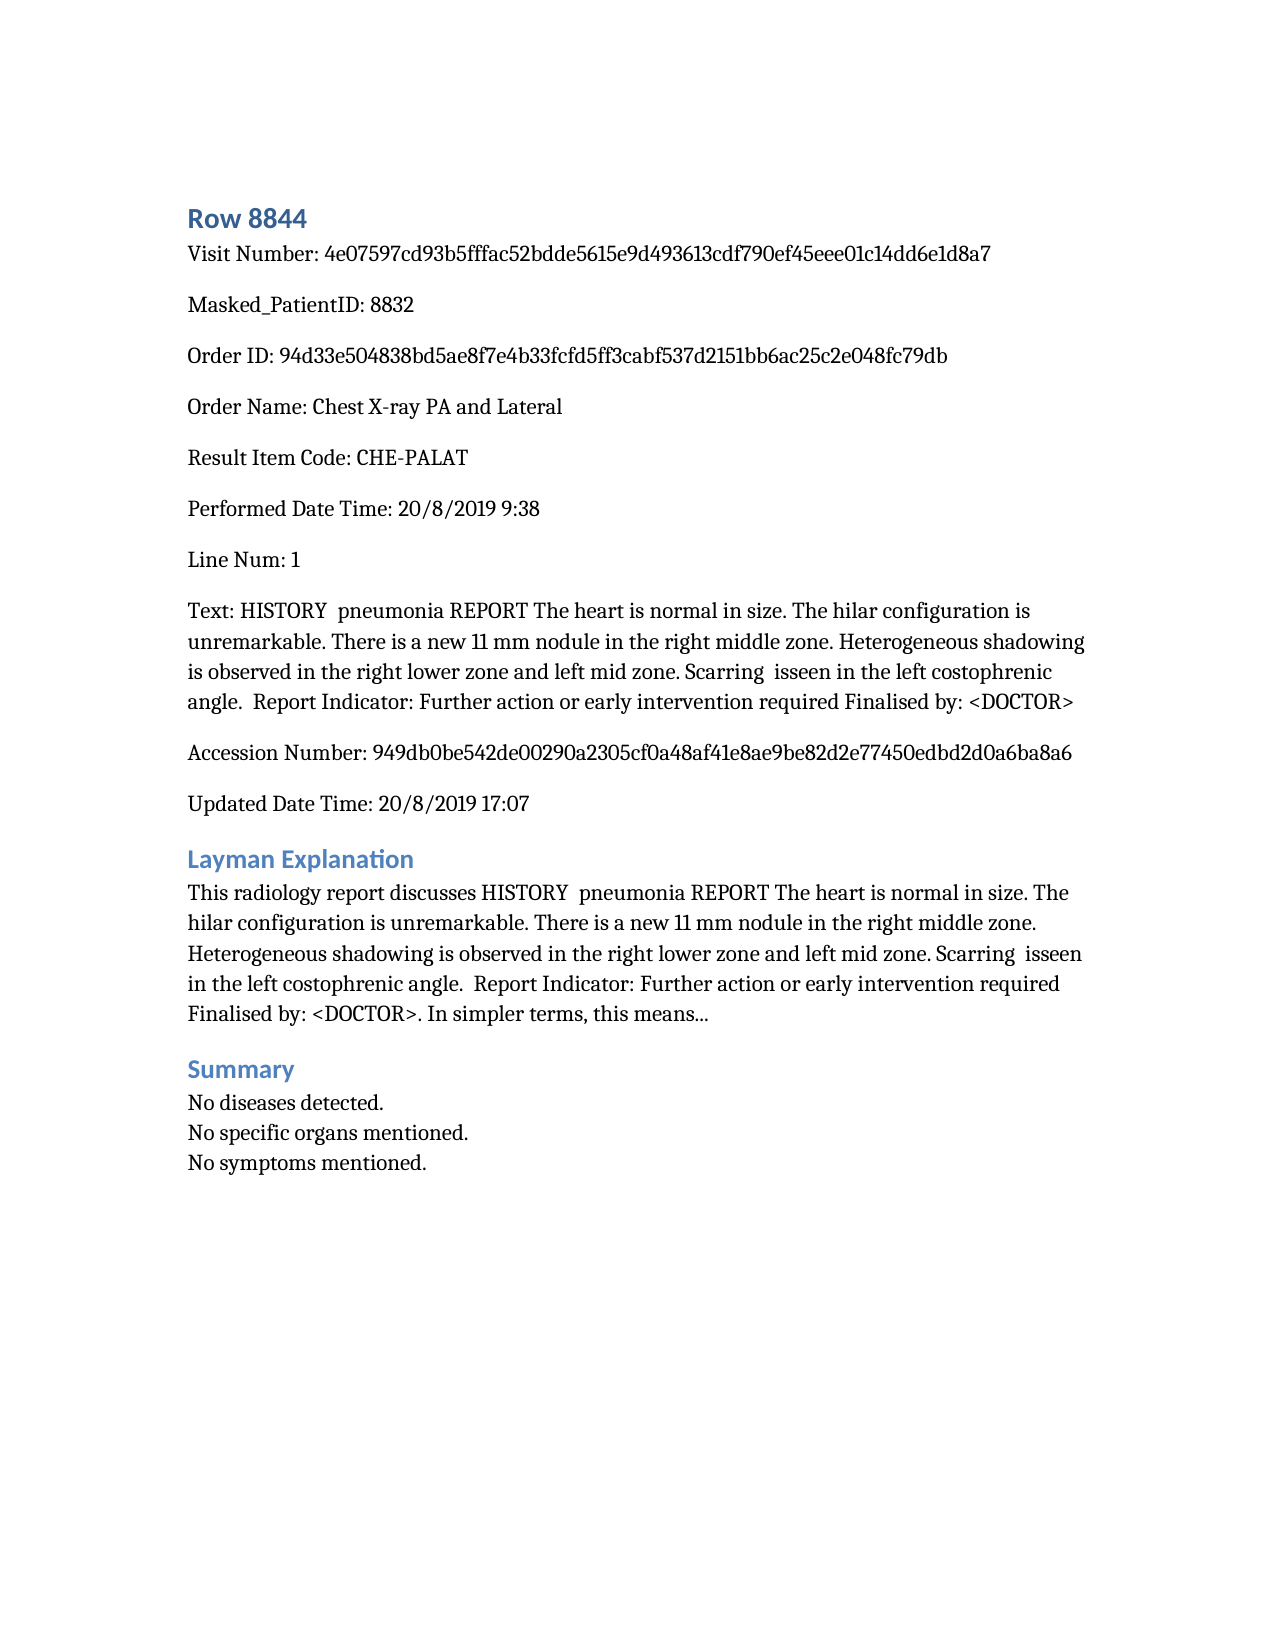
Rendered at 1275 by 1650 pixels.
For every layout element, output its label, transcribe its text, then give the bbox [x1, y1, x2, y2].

text Performed Date Time: 20/8/2019 9:38 [187, 496, 1087, 522]
text Text: HISTORY pneumonia REPORT The heart is normal in size. The hilar configuration is unremarkable. There is a new 11 mm nodule in the right middle zone. Heterogeneous shadowing is observed in the right lower zone and left mid zone. Scarring isseen in the left costophrenic angle. Report Indicator: Further action or early intervention required Finalised by: <DOCTOR> [187, 598, 1087, 715]
text Updated Date Time: 20/8/2019 17:07 [187, 791, 1087, 817]
subtitle Layman Explanation [187, 842, 1087, 875]
subtitle Row 8844 [187, 200, 1087, 236]
text Accession Number: 949db0be542de00290a2305cf0a48af41e8ae9be82d2e77450edbd2d0a6ba8a6 [187, 740, 1087, 766]
text Line Num: 1 [187, 547, 1087, 573]
subtitle Summary [187, 1052, 1087, 1085]
text Order ID: 94d33e504838bd5ae8f7e4b33fcfd5ff3cabf537d2151bb6ac25c2e048fc79db [187, 343, 1087, 369]
text Visit Number: 4e07597cd93b5fffac52bdde5615e9d493613cdf790ef45eee01c14dd6e1d8a7 [187, 241, 1087, 267]
text Masked_PatientID: 8832 [187, 292, 1087, 318]
text Order Name: Chest X-ray PA and Lateral [187, 394, 1087, 420]
text No diseases detected. No specific organs mentioned. No symptoms mentioned. [187, 1090, 1087, 1176]
text Result Item Code: CHE-PALAT [187, 445, 1087, 471]
text This radiology report discusses HISTORY pneumonia REPORT The heart is normal in size. The hilar configuration is unremarkable. There is a new 11 mm nodule in the right middle zone. Heterogeneous shadowing is observed in the right lower zone and left mid zone. Scarring isseen in the left costophrenic angle. Report Indicator: Further action or early intervention required Finalised by: <DOCTOR>. In simpler terms, this means... [187, 880, 1087, 1027]
